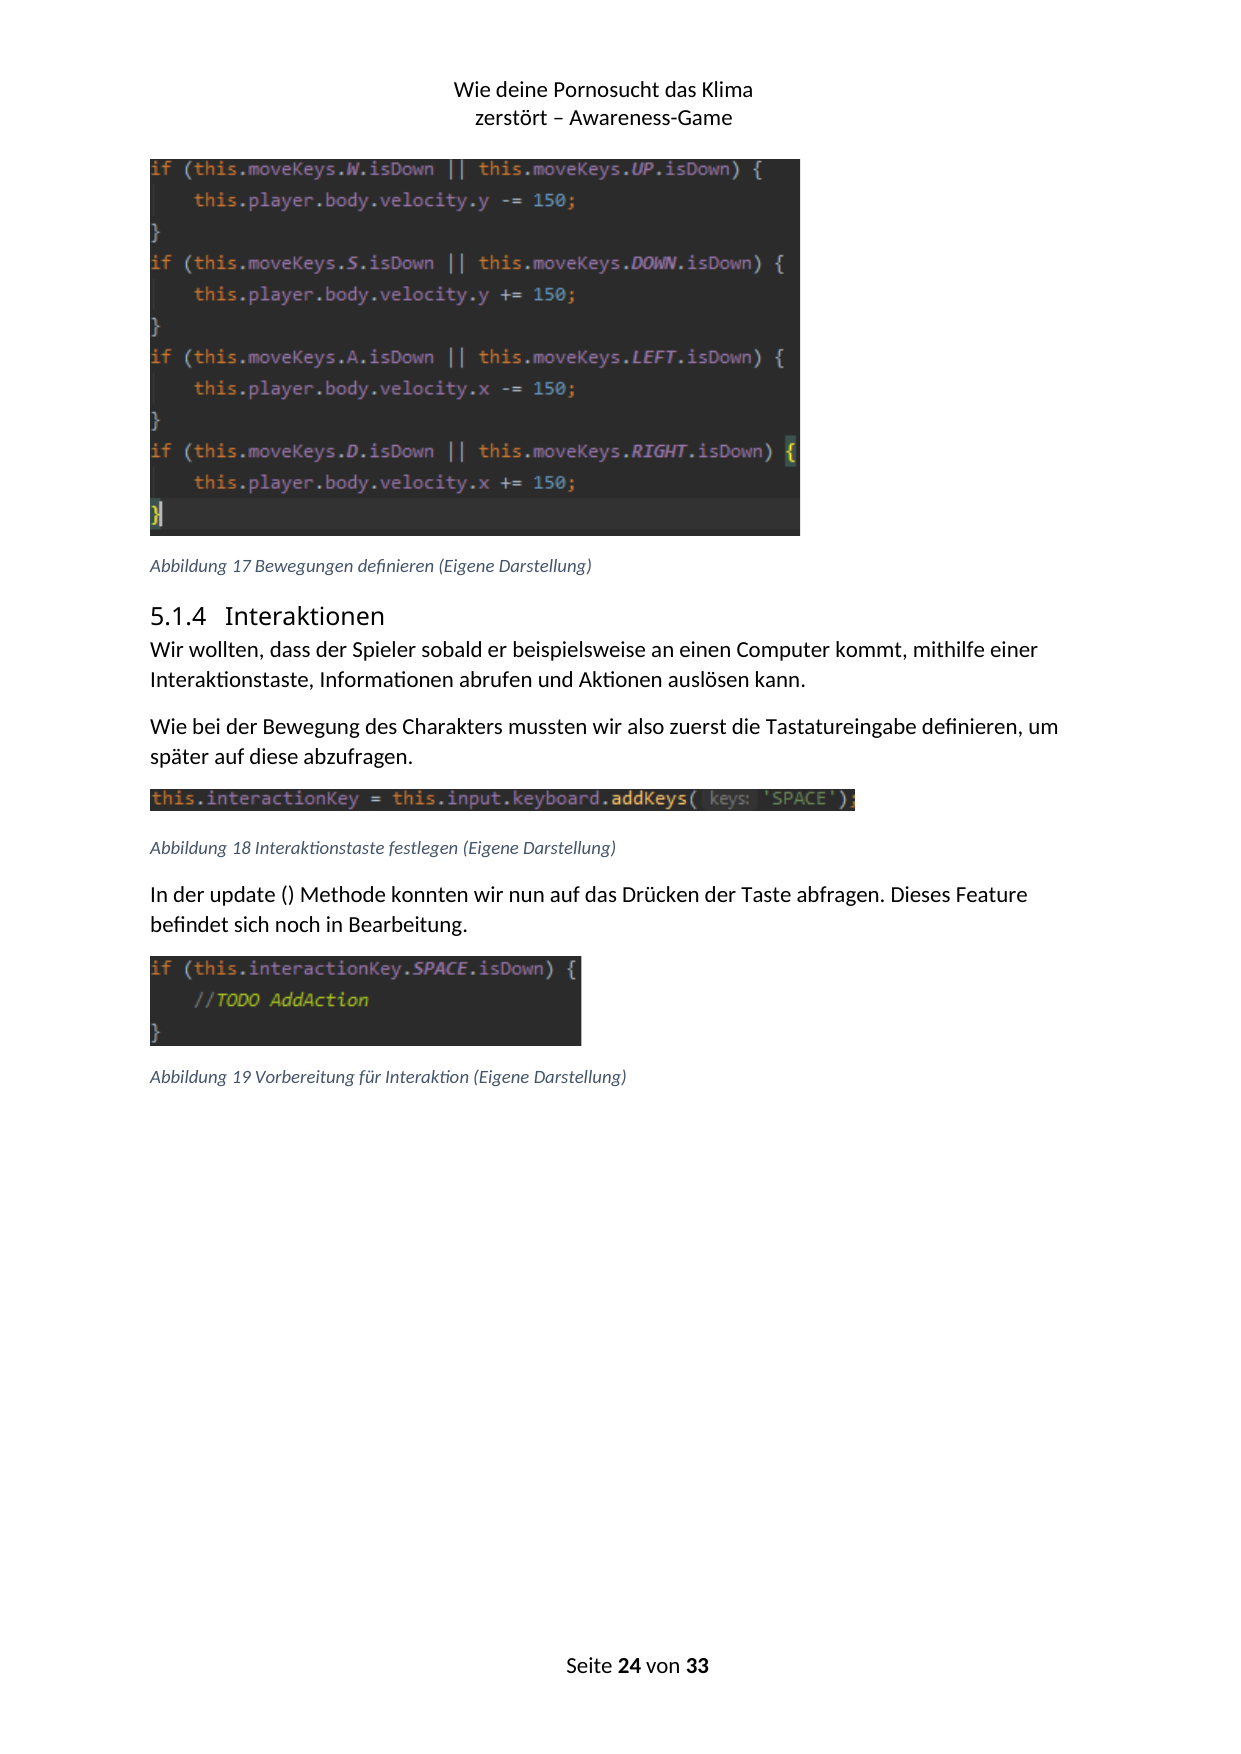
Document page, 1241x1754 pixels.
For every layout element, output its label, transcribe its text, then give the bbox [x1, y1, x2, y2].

text Abbildung 17 Bewegungen definieren (Eigene Darstellung) [150, 554, 1090, 577]
text Wir wollten, dass der Spieler sobald er beispielsweise an einen Computer kommt, mithilfe einer Interaktionstaste, Informationen abrufen und Aktionen auslösen kann. [150, 635, 1090, 693]
text Wie bei der Bewegung des Charakters mussten wir also zuerst die Tastatureingabe definieren, um später auf diese abzufragen. [150, 712, 1090, 770]
picture [150, 159, 800, 536]
text Abbildung 18 Interaktionstaste festlegen (Eigene Darstellung) [150, 836, 1090, 859]
subtitle Interaktionen [150, 598, 1090, 632]
text Abbildung 19 Vorbereitung für Interaktion (Eigene Darstellung) [150, 1065, 1090, 1088]
picture [150, 789, 855, 811]
picture [150, 956, 582, 1046]
text In der update () Methode konnten wir nun auf das Drücken der Taste abfragen. Dieses Feature befindet sich noch in Bearbeitung. [150, 880, 1090, 938]
